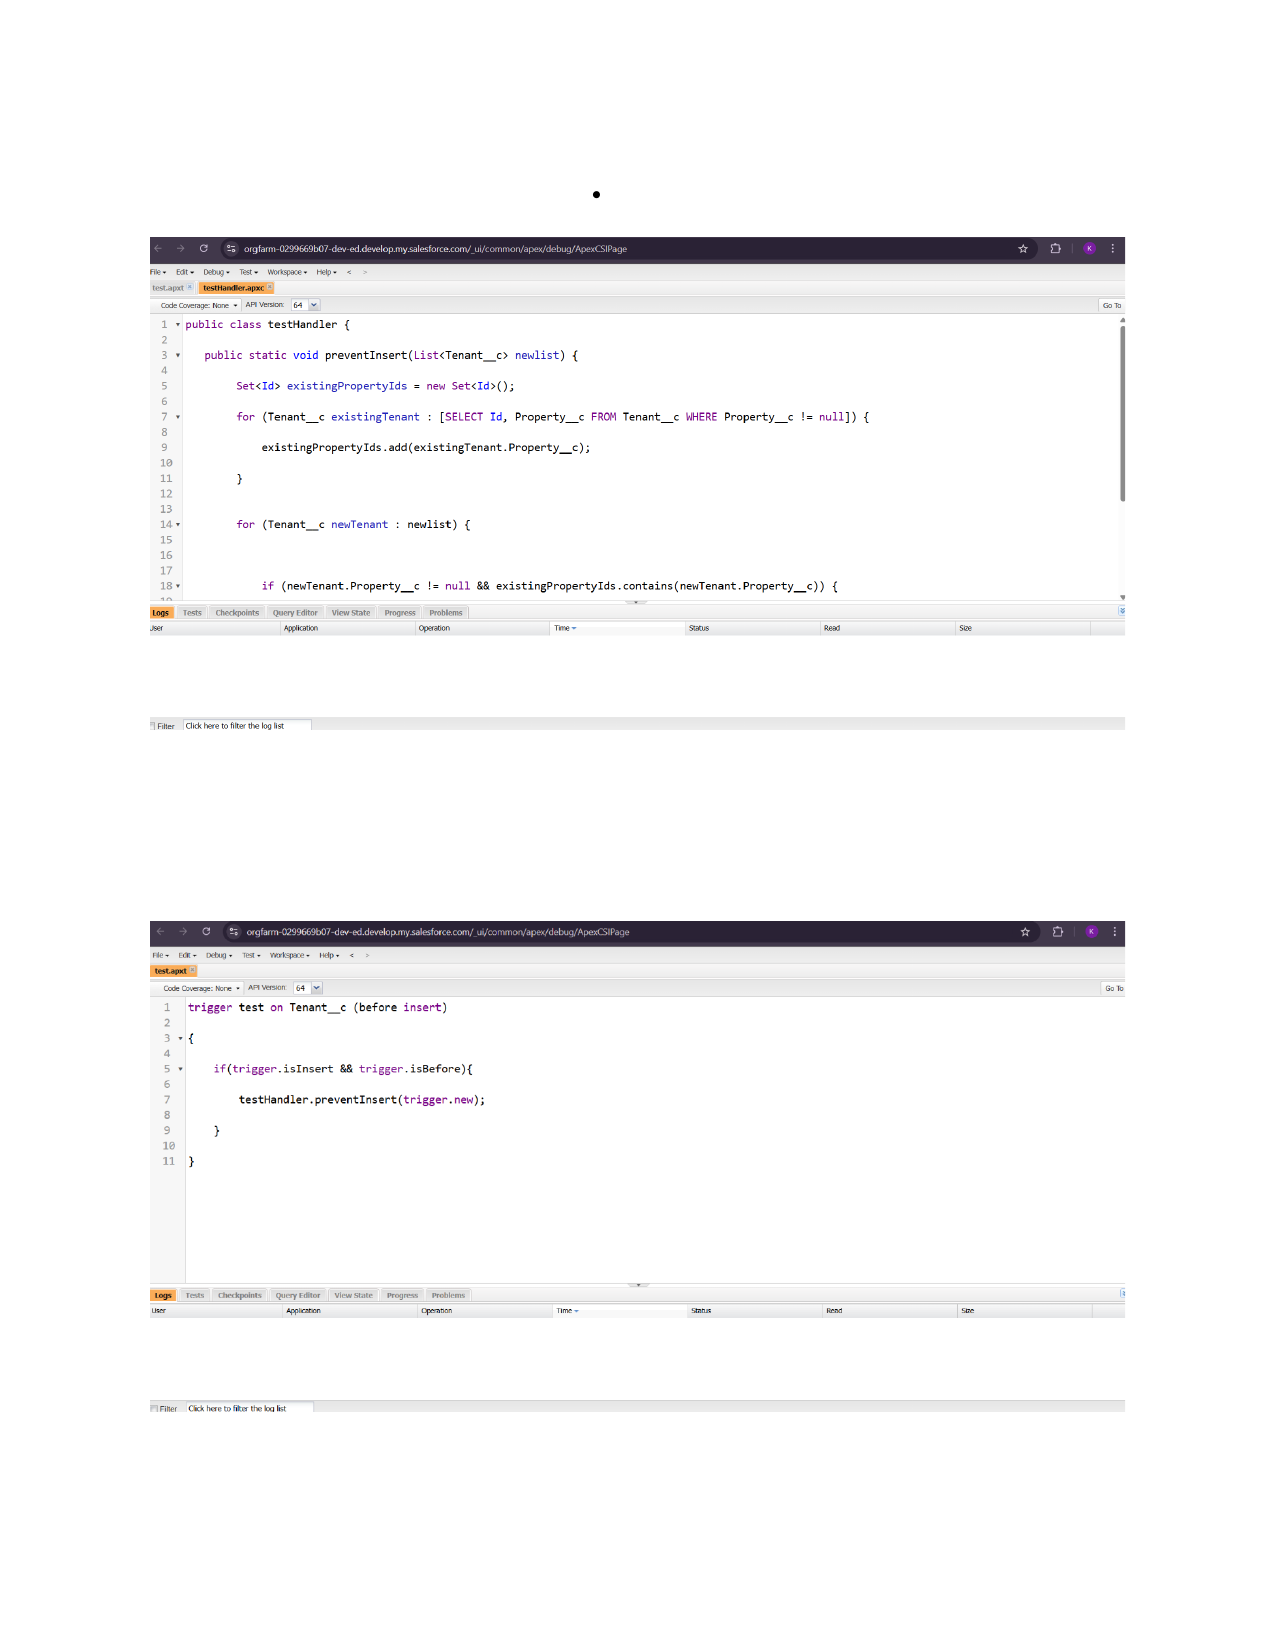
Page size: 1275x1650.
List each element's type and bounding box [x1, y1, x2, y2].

picture [150, 921, 1125, 1412]
picture [150, 237, 1125, 730]
